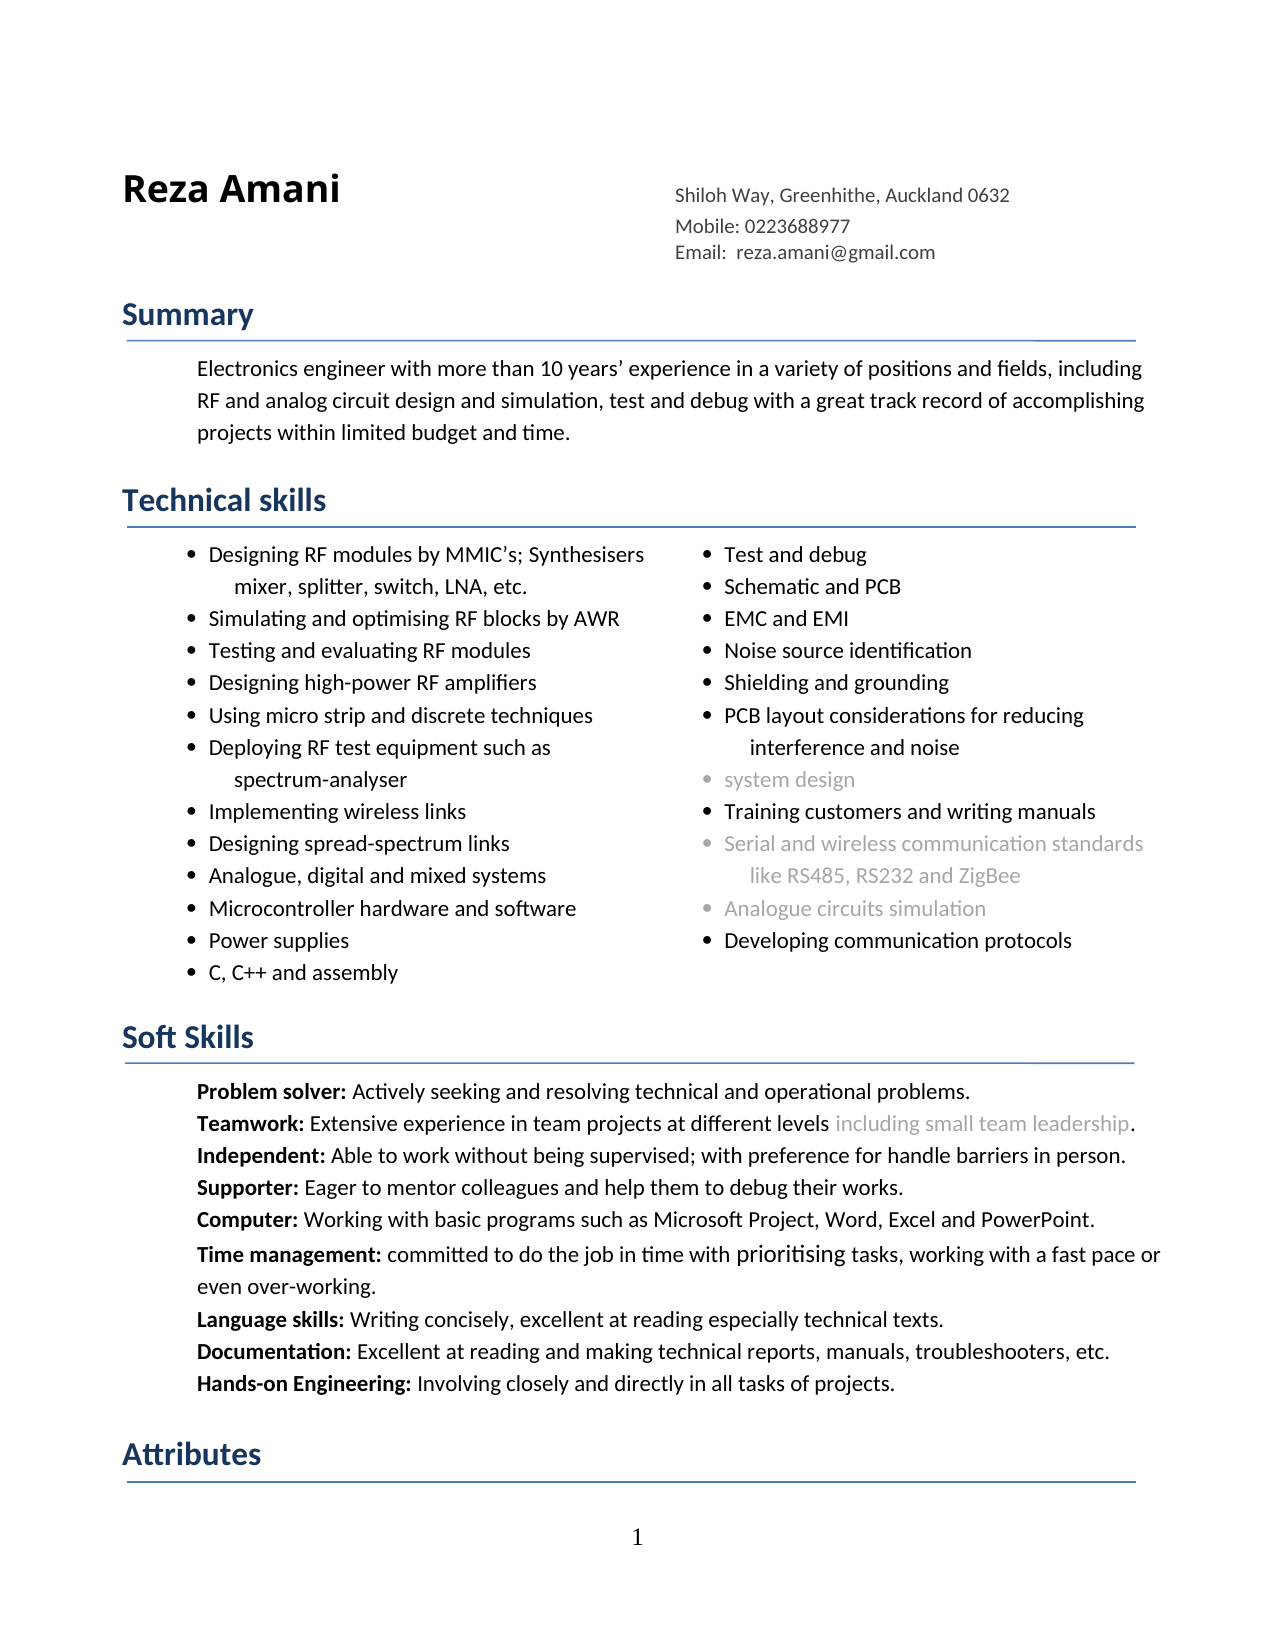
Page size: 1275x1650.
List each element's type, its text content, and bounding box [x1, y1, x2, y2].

text Reza Amani Shiloh Way, Greenhithe, Auckland 0632 [122, 162, 1162, 213]
text Microcontroller hardware and software [187, 894, 638, 922]
text Shielding and grounding [703, 668, 1162, 697]
text Summary [122, 293, 1200, 334]
text Soft Skills [122, 1016, 1200, 1057]
text Designing spread-spectrum links [187, 829, 638, 857]
text Power supplies [187, 926, 638, 954]
text Designing high-power RF amplifiers [187, 668, 638, 697]
text Attributes [122, 1433, 1200, 1474]
text Serial and wireless communication standards like RS485, RS232 and ZigBee [703, 829, 1162, 890]
text EMC and EMI [703, 604, 1162, 632]
text Documentation: Excellent at reading and making technical reports, manuals, troubleshooters, etc. [197, 1337, 1162, 1365]
text Analogue circuits simulation [703, 894, 1162, 922]
text Designing RF modules by MMIC’s; Synthesisers, mixer, splitter, switch, LNA, etc. [187, 540, 638, 600]
text Technical skills [122, 479, 1200, 519]
text Teamwork: Extensive experience in team projects at different levels including small team leadership. [197, 1109, 1162, 1137]
text Problem solver: Actively seeking and resolving technical and operational problems. [197, 1077, 1162, 1105]
text Time management: committed to do the job in time with prioritising tasks, working with a fast pace or even over-working. [197, 1238, 1162, 1301]
text Email: reza.amani@gmail.com [609, 239, 1162, 264]
text PCB layout considerations for reducing interference and noise [703, 701, 1162, 761]
text Noise source identification [703, 636, 1162, 664]
text Independent: Able to work without being supervised; with preference for handle barriers in person. [197, 1141, 1162, 1169]
text Supporter: Eager to mentor colleagues and help them to debug their works. [197, 1173, 1162, 1201]
text Deploying RF test equipment such as spectrum-analyser [187, 733, 638, 793]
text Developing communication protocols [703, 926, 1162, 954]
text Analogue, digital and mixed systems [187, 862, 638, 890]
text Test and debug [703, 540, 1162, 568]
text Training customers and writing manuals [703, 797, 1162, 825]
text Electronics engineer with more than 10 years’ experience in a variety of positions and fields, including RF and analog circuit design and simulation, test and debug with a great track record of accomplishing projects within limited budget and time. [197, 354, 1162, 447]
text Hands-on Engineering: Involving closely and directly in all tasks of projects. [197, 1369, 1162, 1397]
text Computer: Working with basic programs such as Microsoft Project, Word, Excel and PowerPoint. [197, 1206, 1162, 1234]
text Mobile: 0223688977 [609, 213, 1162, 239]
text Simulating and optimising RF blocks by AWR [187, 604, 638, 632]
text Using micro strip and discrete techniques [187, 701, 638, 729]
text system design [703, 765, 1162, 793]
text Implementing wireless links [187, 797, 638, 825]
text Language skills: Writing concisely, excellent at reading especially technical texts. [197, 1305, 1162, 1333]
text Testing and evaluating RF modules [187, 636, 638, 664]
text C, C++ and assembly [187, 958, 638, 986]
text Schematic and PCB [703, 572, 1162, 600]
